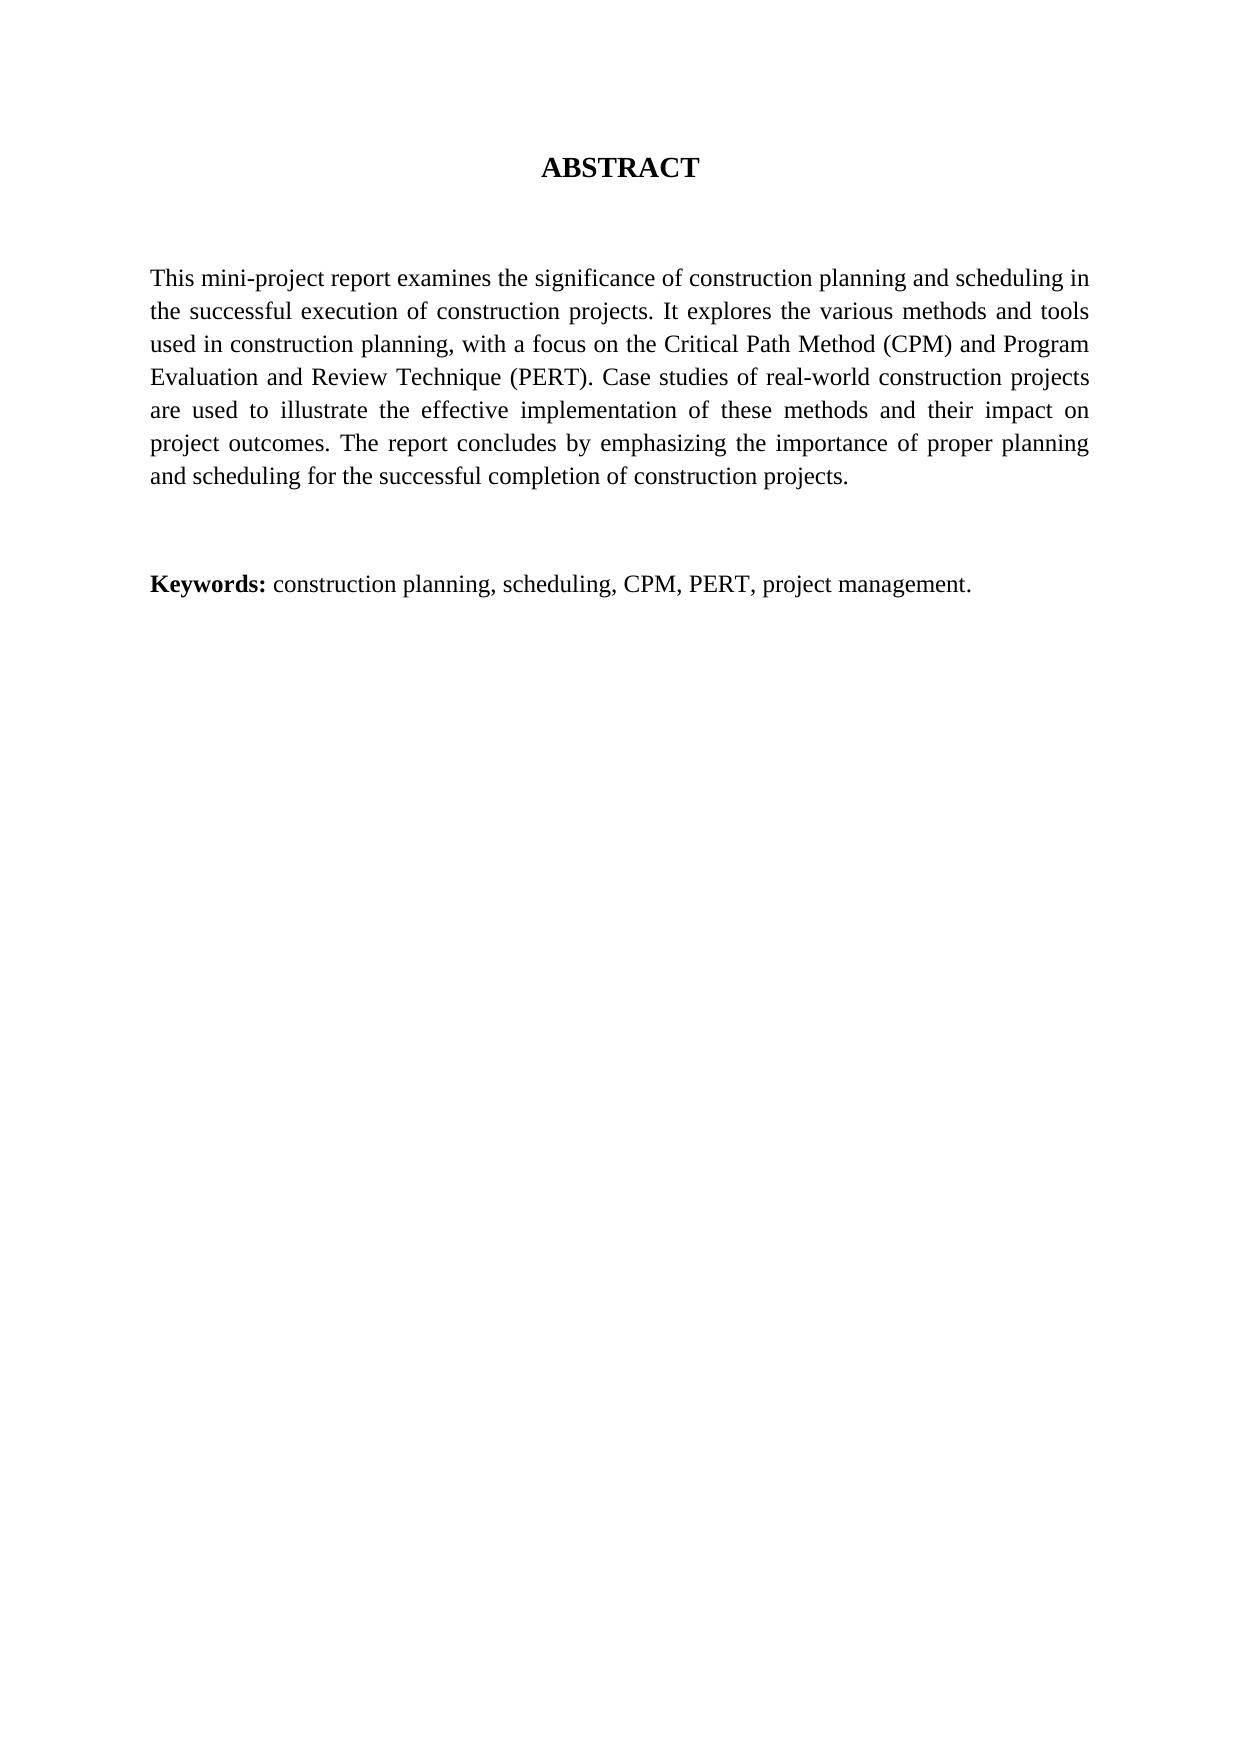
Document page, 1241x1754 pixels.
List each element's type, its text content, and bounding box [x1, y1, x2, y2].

text Keywords: construction planning, scheduling, CPM, PERT, project management. [150, 569, 1090, 598]
text This mini-project report examines the significance of construction planning and scheduling in the successful execution of construction projects. It explores the various methods and tools used in construction planning, with a focus on the Critical Path Method (CPM) and Program Evaluation and Review Technique (PERT). Case studies of real-world construction projects are used to illustrate the effective implementation of these methods and their impact on project outcomes. The report concludes by emphasizing the importance of proper planning and scheduling for the successful completion of construction projects. [150, 263, 1090, 490]
text ABSTRACT [150, 150, 1090, 183]
